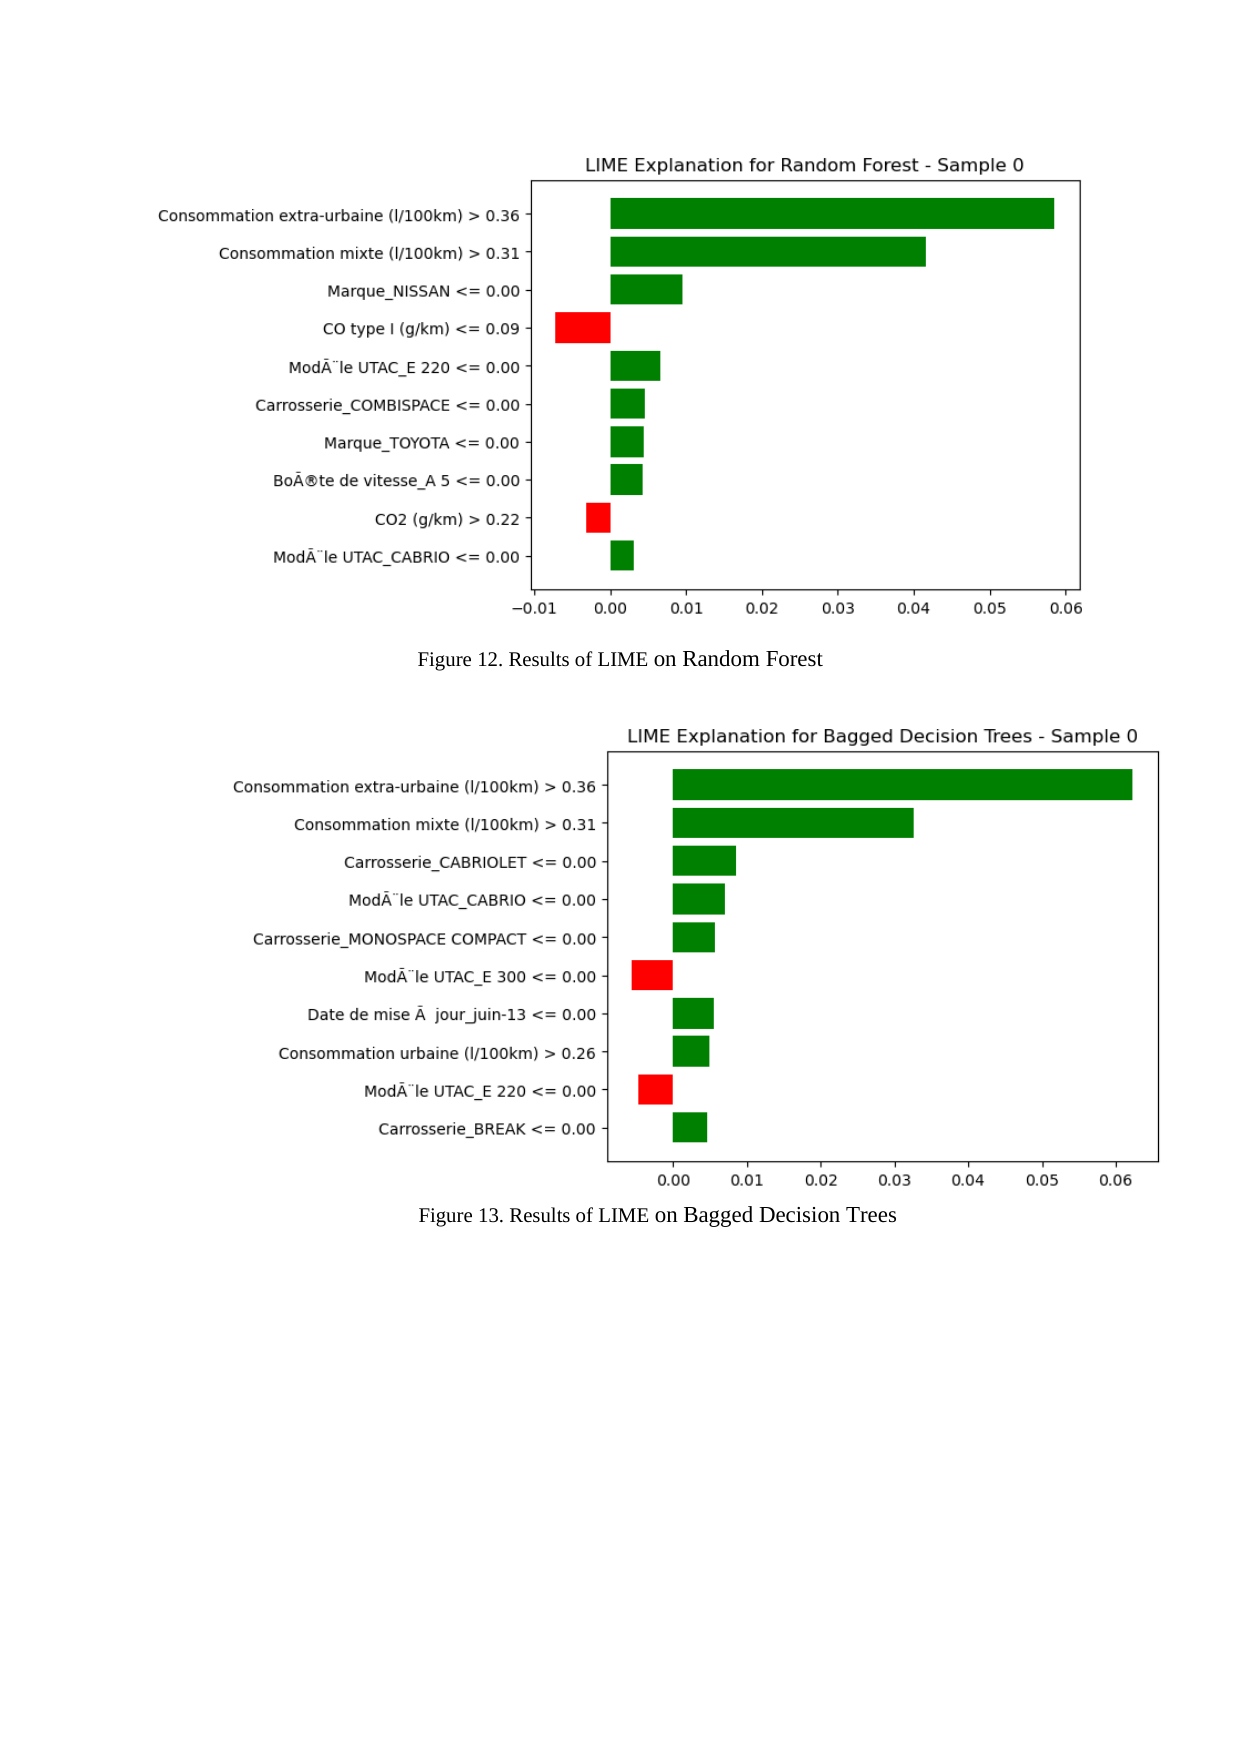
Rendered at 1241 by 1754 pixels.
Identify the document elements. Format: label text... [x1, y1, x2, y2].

text Figure 12. Results of LIME on Random Forest [148, 645, 1093, 671]
picture [147, 147, 1093, 627]
list Figure 13. Results of LIME on Bagged Decision Trees [223, 1201, 1093, 1227]
picture [222, 718, 1168, 1199]
